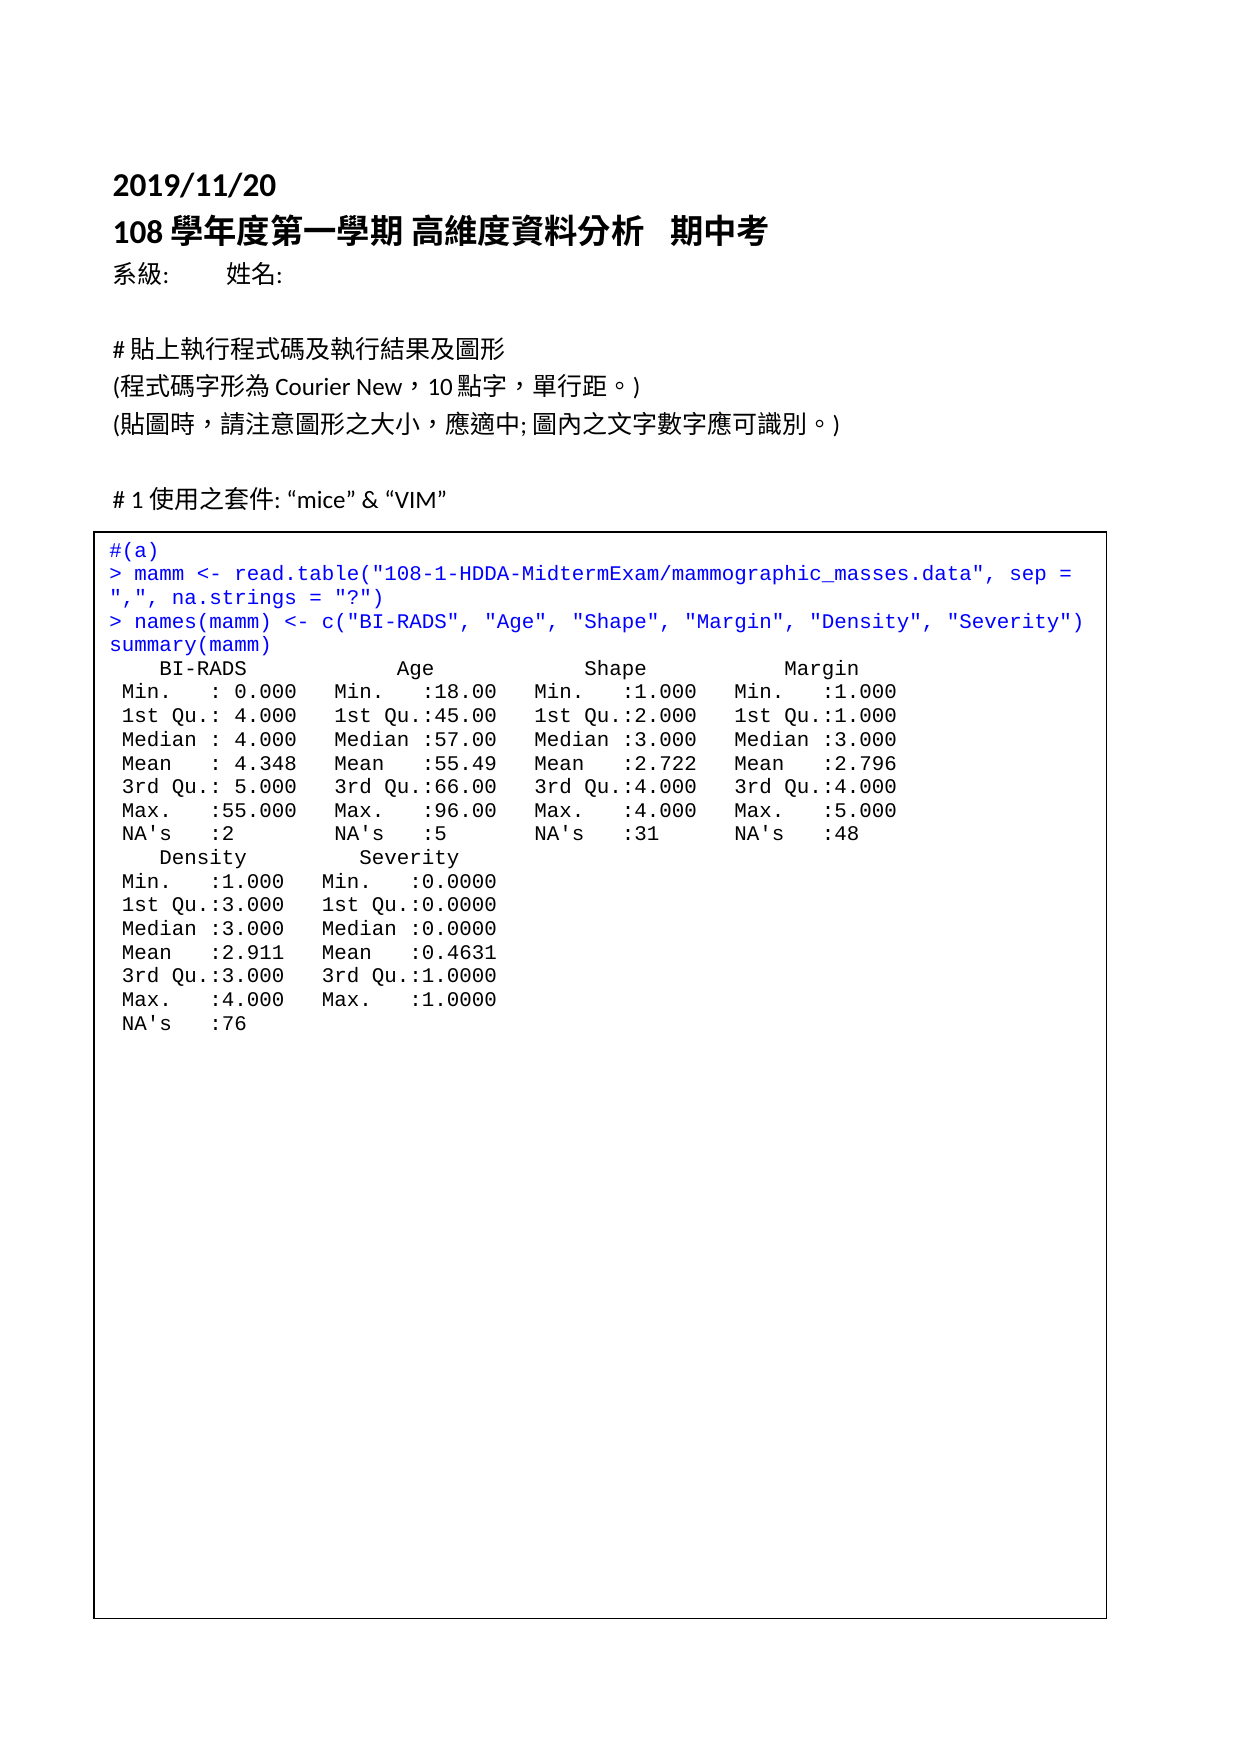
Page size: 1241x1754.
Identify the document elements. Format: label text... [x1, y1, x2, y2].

text # 1 使用之套件: “mice” & “VIM” [112, 478, 1128, 516]
text 系級: 姓名: [112, 253, 1128, 291]
text 2019/11/20 108學年度第一學期 高維度資料分析 期中考 [112, 164, 1128, 253]
text # 貼上執行程式碼及執行結果及圖形 (程式碼字形為Courier New，10點字，單行距。) [112, 328, 1128, 403]
text (貼圖時，請注意圖形之大小，應適中; 圖內之文字數字應可識別。) [112, 403, 1128, 441]
